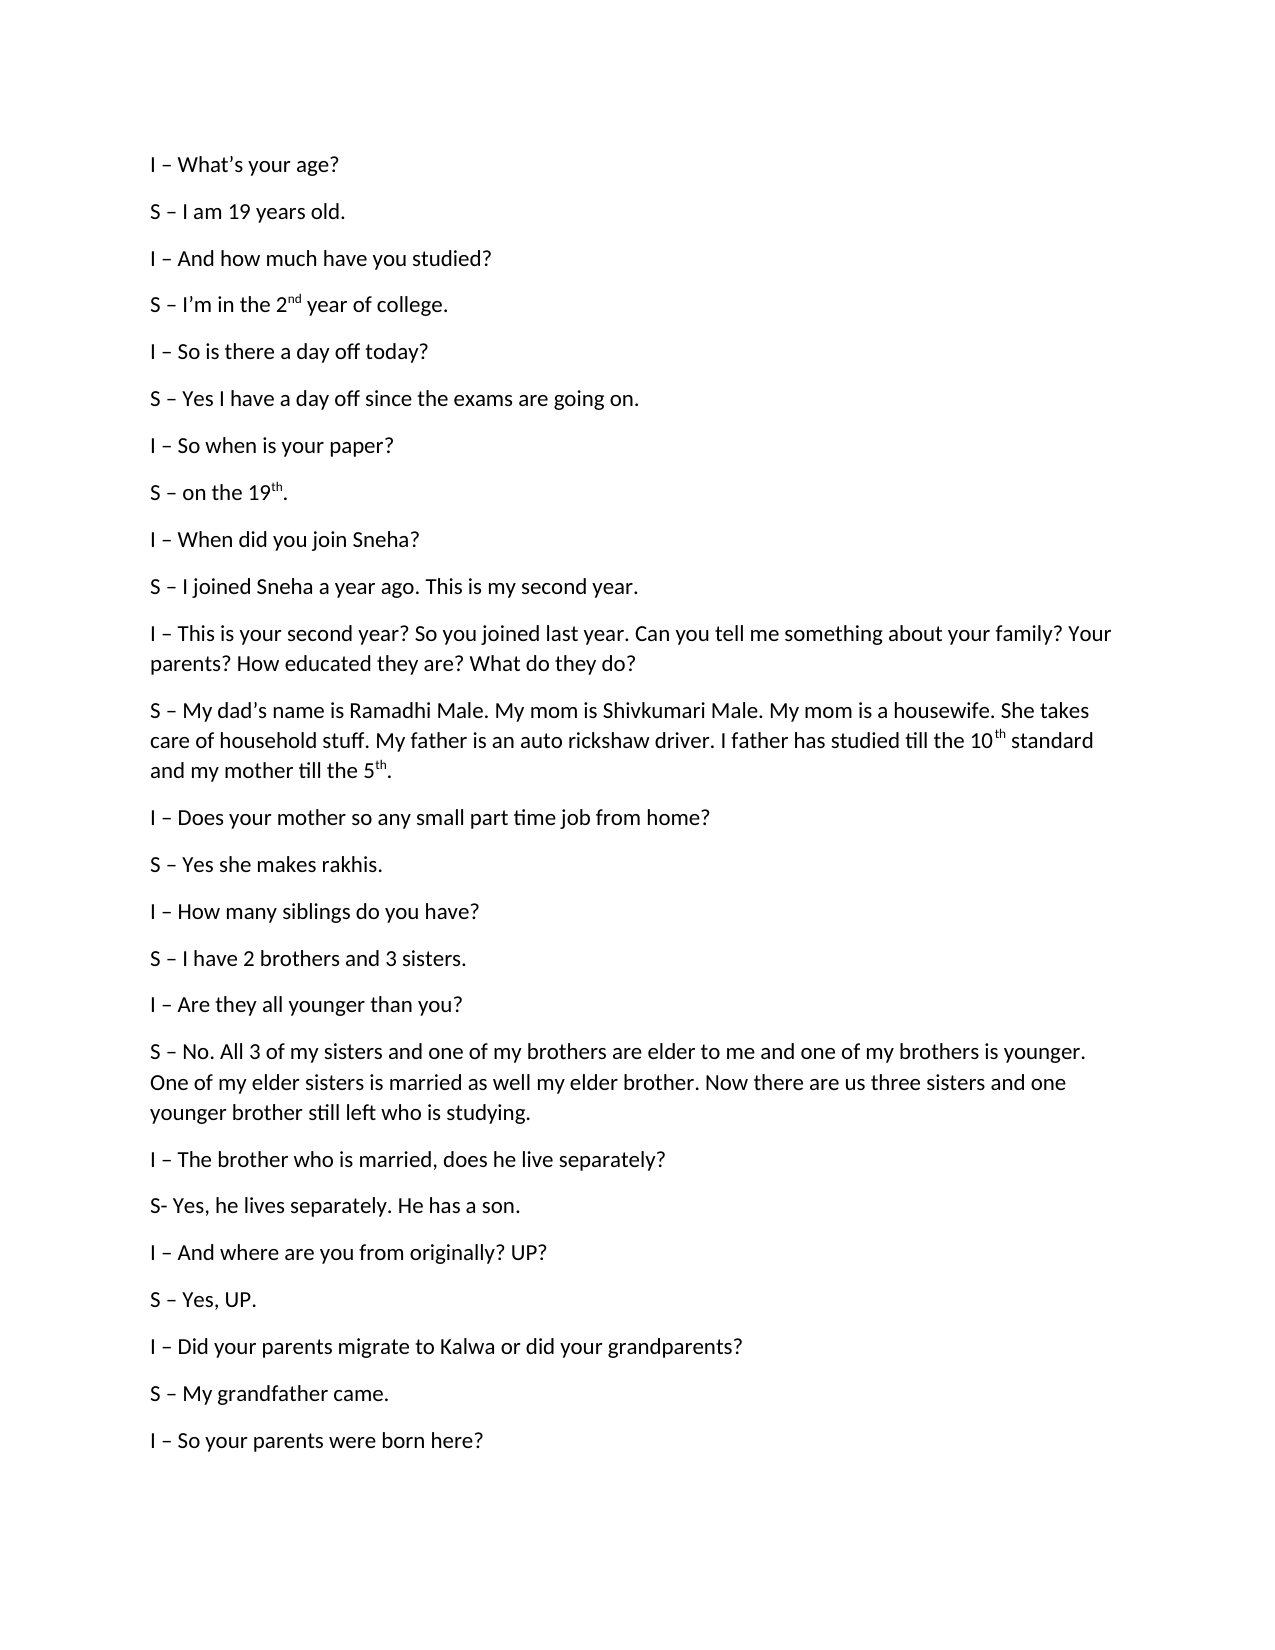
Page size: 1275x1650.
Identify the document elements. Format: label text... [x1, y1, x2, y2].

text I – When did you join Sneha? [150, 525, 1125, 553]
text S – My grandfather came. [150, 1379, 1125, 1407]
text I – And how much have you studied? [150, 244, 1125, 272]
text I – Are they all younger than you? [150, 991, 1125, 1019]
text S – I have 2 brothers and 3 sisters. [150, 944, 1125, 972]
text S- Yes, he lives separately. He has a son. [150, 1192, 1125, 1220]
text I – The brother who is married, does he live separately? [150, 1145, 1125, 1173]
text I – So when is your paper? [150, 431, 1125, 459]
text S – My dad’s name is Ramadhi Male. My mom is Shivkumari Male. My mom is a housewife. She takes care of household stuff. My father is an auto rickshaw driver. I father has studied till the 10th standard and my mother till the 5th. [150, 696, 1125, 784]
text S – No. All 3 of my sisters and one of my brothers are elder to me and one of my brothers is younger. One of my elder sisters is married as well my elder brother. Now there are us three sisters and one younger brother still left who is studying. [150, 1037, 1125, 1126]
text S – Yes, UP. [150, 1285, 1125, 1313]
text I – This is your second year? So you joined last year. Can you tell me something about your family? Your parents? How educated they are? What do they do? [150, 619, 1125, 677]
text S – I am 19 years old. [150, 197, 1125, 225]
text I – Does your mother so any small part time job from home? [150, 803, 1125, 831]
text I – So is there a day off today? [150, 337, 1125, 366]
text S – I’m in the 2nd year of college. [150, 291, 1125, 319]
text I – And where are you from originally? UP? [150, 1238, 1125, 1267]
text I – How many siblings do you have? [150, 897, 1125, 925]
text I – What’s your age? [150, 150, 1125, 178]
text S – I joined Sneha a year ago. This is my second year. [150, 572, 1125, 600]
text S – on the 19th. [150, 478, 1125, 506]
text I – Did your parents migrate to Kalwa or did your grandparents? [150, 1332, 1125, 1360]
text S – Yes she makes rakhis. [150, 850, 1125, 878]
text S – Yes I have a day off since the exams are going on. [150, 384, 1125, 412]
text I – So your parents were born here? [150, 1426, 1125, 1454]
